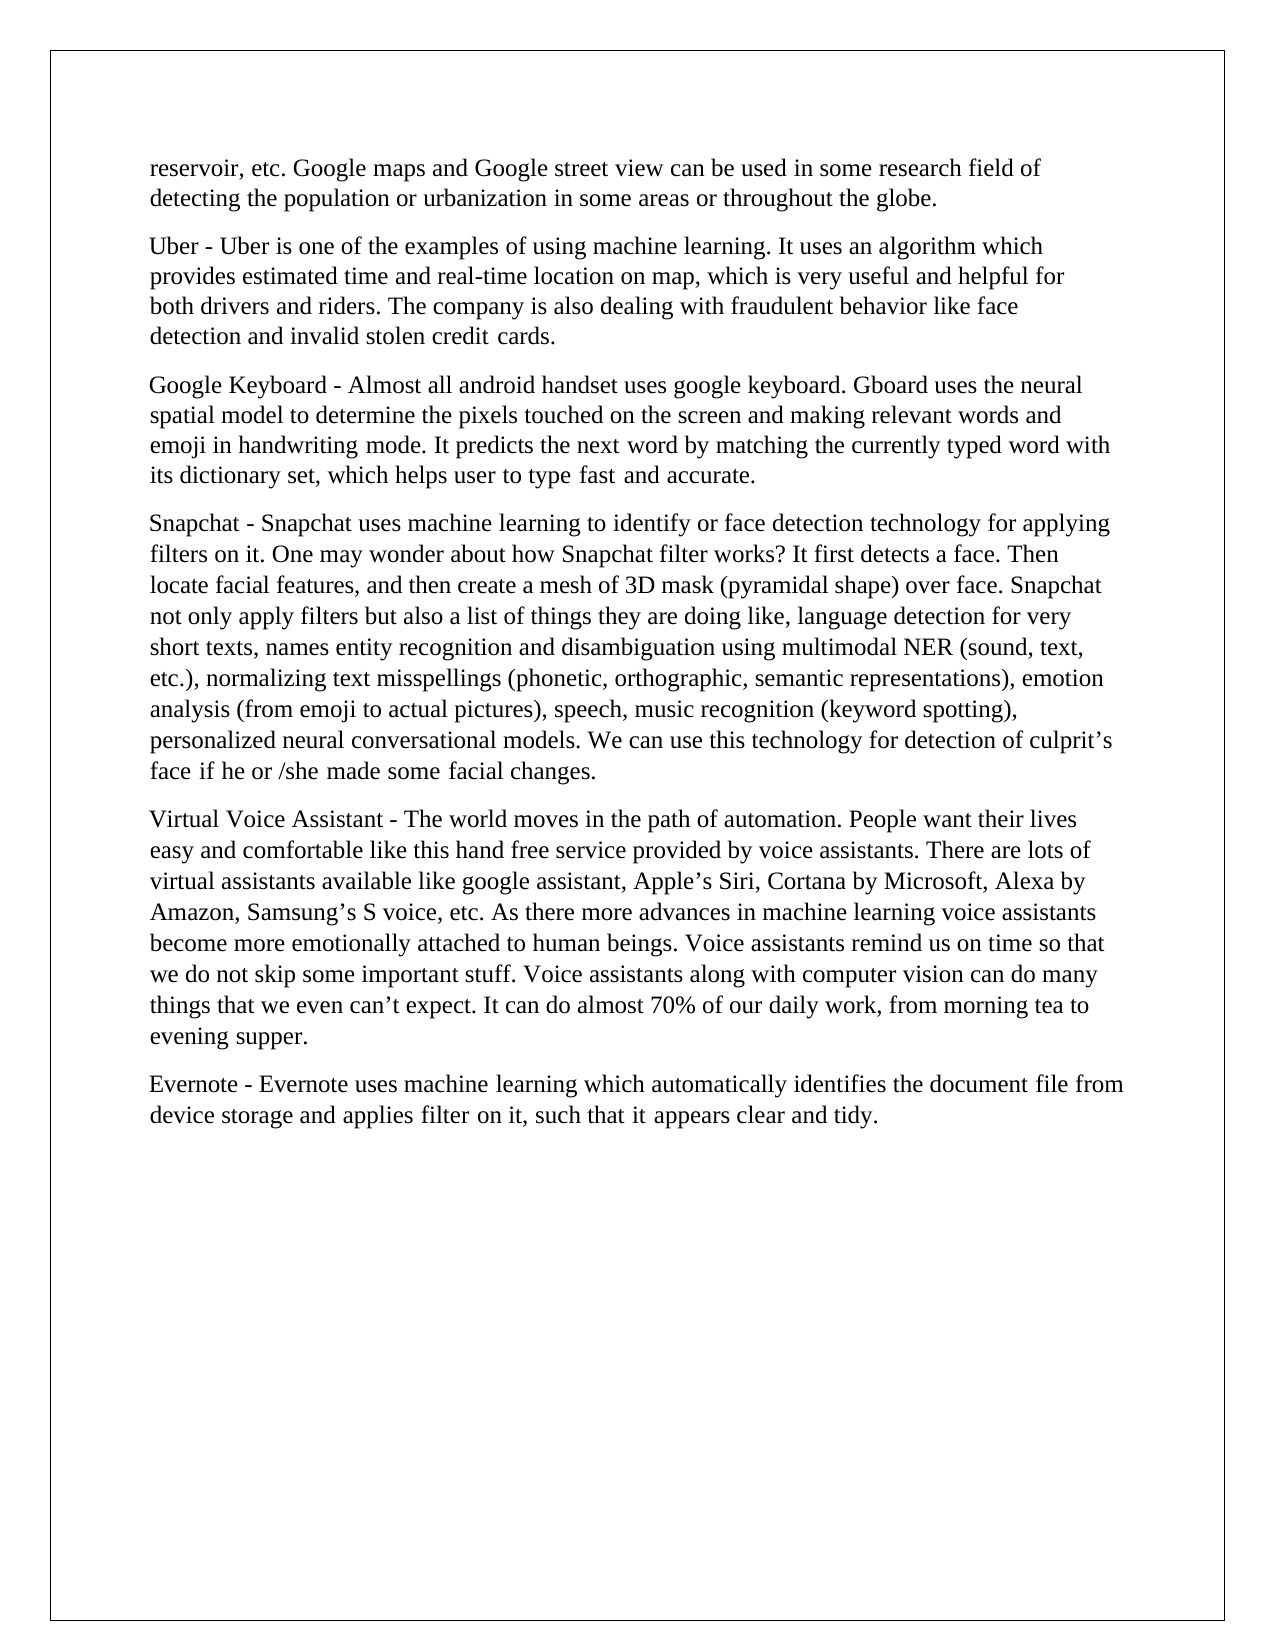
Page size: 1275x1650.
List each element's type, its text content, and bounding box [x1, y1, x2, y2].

text Evernote - Evernote uses machine learning which automatically identifies the document file from device storage and applies filter on it, such that it appears clear and tidy. [148, 1069, 1138, 1129]
text Uber - Uber is one of the examples of using machine learning. It uses an algorithm which provides estimated time and real-time location on map, which is very useful and helpful for both drivers and riders. The company is also dealing with fraudulent behavior like face detection and invalid stolen credit cards. [148, 231, 1110, 350]
text Virtual Voice Assistant - The world moves in the path of automation. People want their lives easy and comfortable like this hand free service provided by voice assistants. There are lots of virtual assistants available like google assistant, Apple’s Siri, Cortana by Microsoft, Alexa by Amazon, Samsung’s S voice, etc. As there more advances in machine learning voice assistants become more emotionally attached to human beings. Voice assistants remind us on time so that we do not skip some important stuff. Voice assistants along with computer vision can do many things that we even can’t expect. It can do almost 70% of our daily work, from morning tea to evening supper. [148, 804, 1116, 1050]
text reservoir, etc. Google maps and Google street view can be used in some research field of detecting the population or urbanization in some areas or throughout the globe. [149, 153, 1116, 212]
text Snapchat - Snapchat uses machine learning to identify or face detection technology for applying filters on it. One may wonder about how Snapchat filter works? It first detects a face. Then locate facial features, and then create a mesh of 3D mask (pyramidal shape) over face. Snapchat not only apply filters but also a list of things they are doing like, language detection for very short texts, names entity recognition and disambiguation using multimodal NER (sound, text, etc.), normalizing text misspellings (phonetic, orthographic, semantic representations), emotion analysis (from emoji to actual pictures), speech, music recognition (keyword spotting), personalized neural conversational models. We can use this technology for detection of culprit’s face if he or /she made some facial changes. [148, 508, 1116, 785]
text Google Keyboard - Almost all android handset uses google keyboard. Gboard uses the neural spatial model to determine the pixels touched on the screen and making relevant words and emoji in handwriting mode. It predicts the next word by matching the currently typed word with its dictionary set, which helps user to type fast and accurate. [148, 370, 1116, 489]
